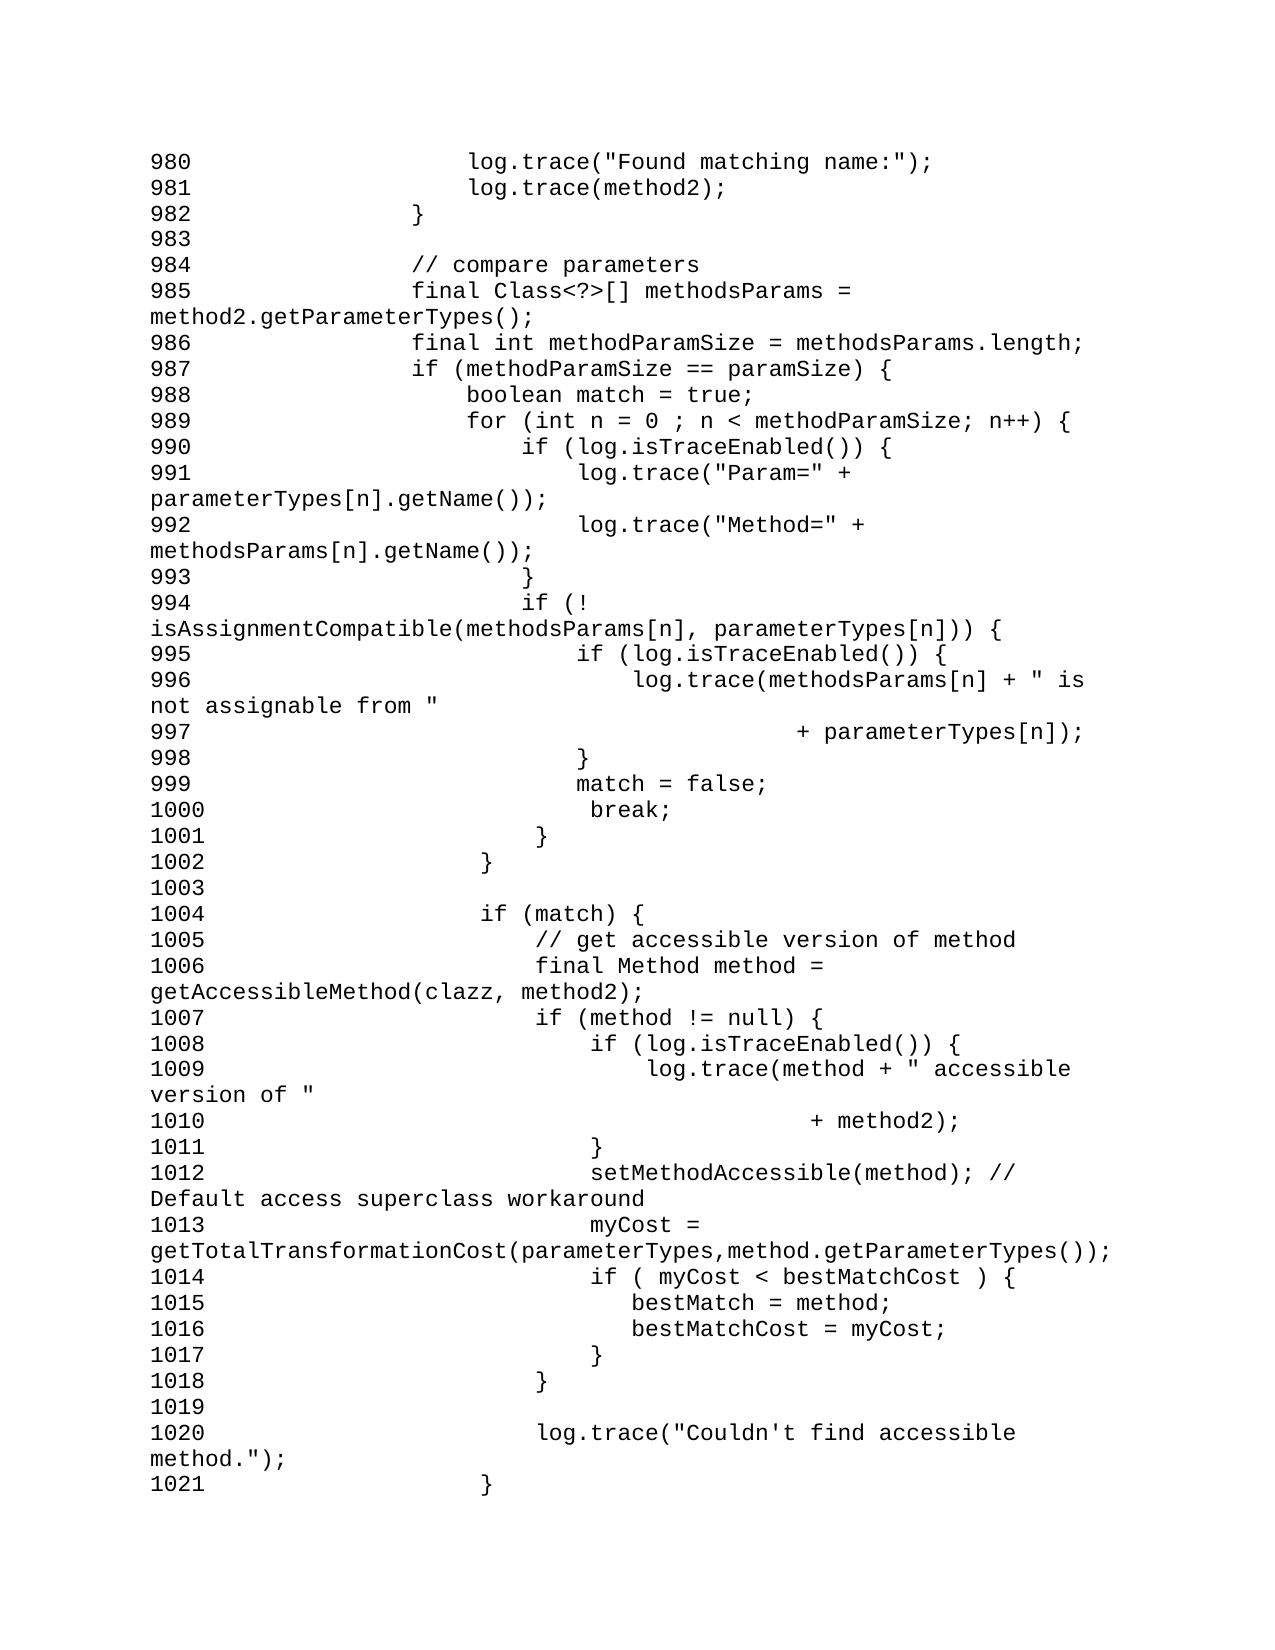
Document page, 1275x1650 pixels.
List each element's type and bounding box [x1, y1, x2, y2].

text [150, 150, 1125, 1499]
